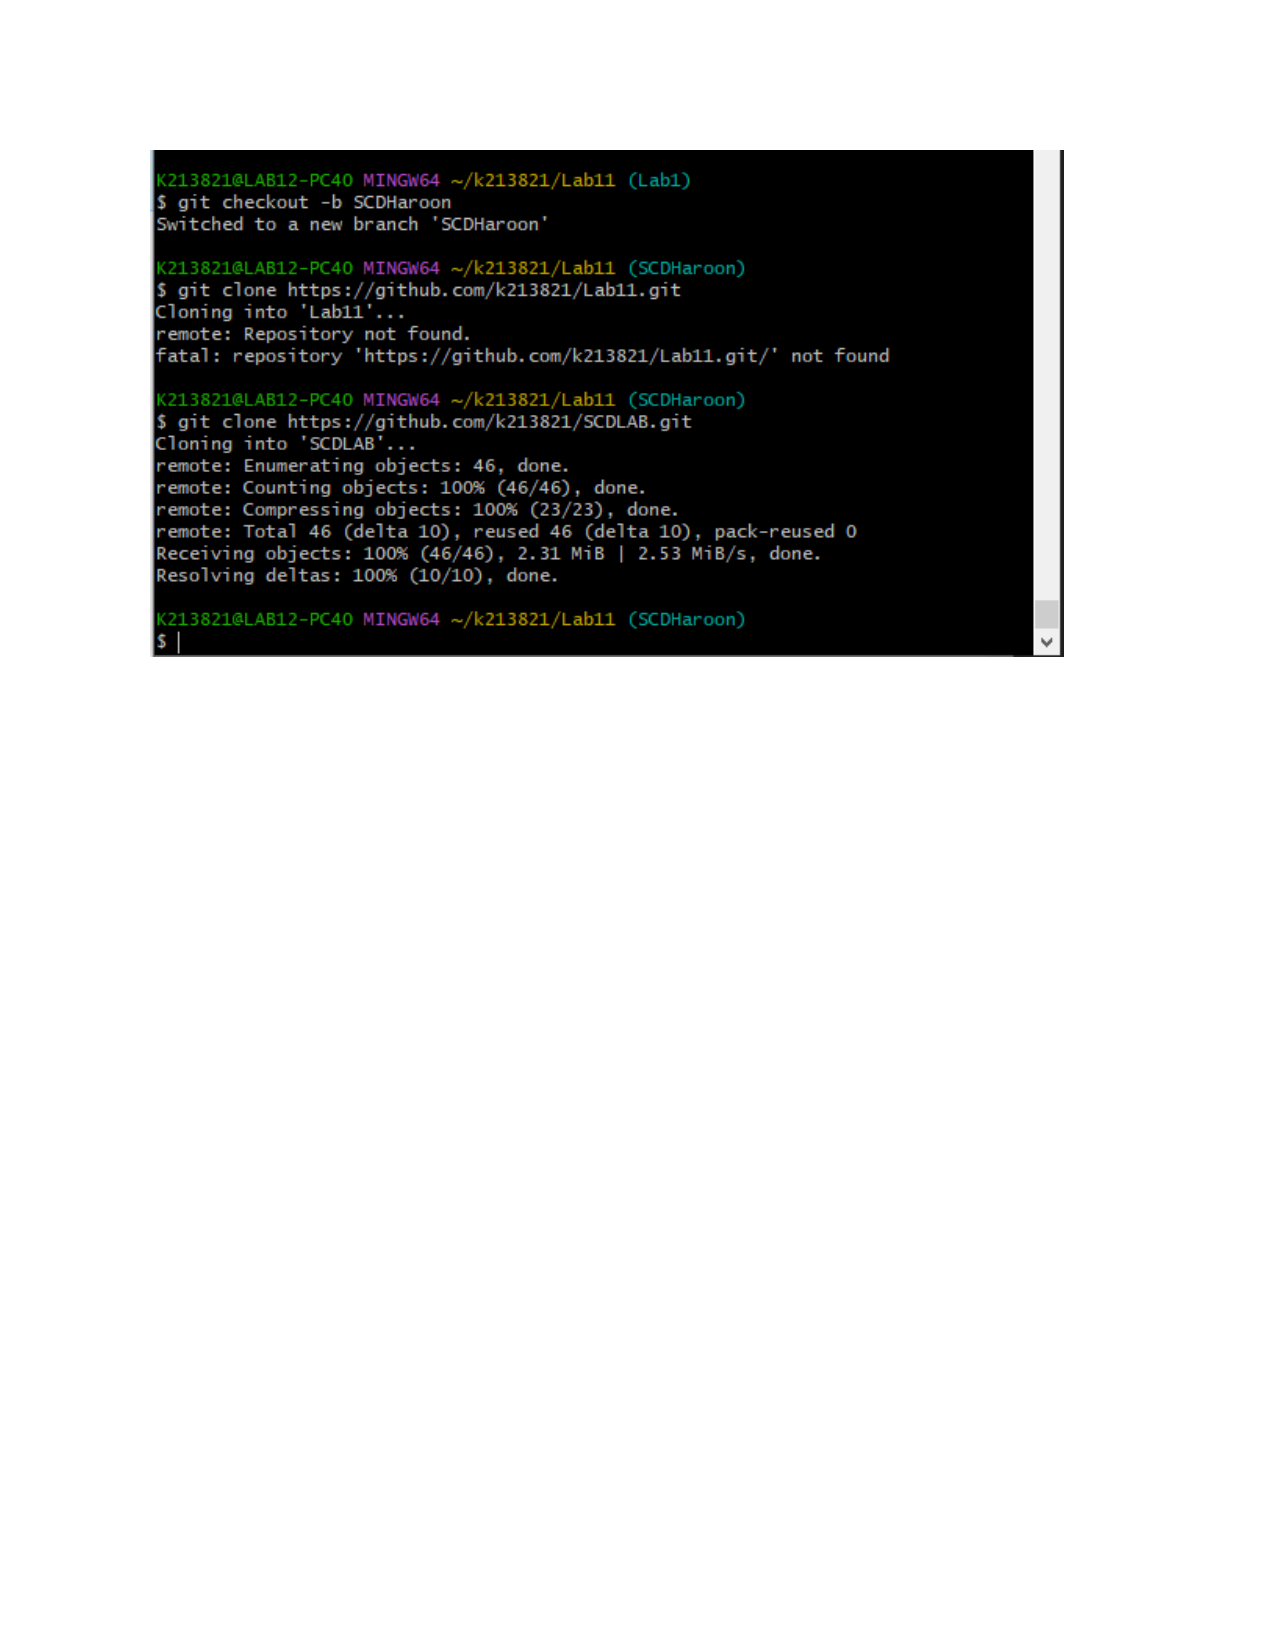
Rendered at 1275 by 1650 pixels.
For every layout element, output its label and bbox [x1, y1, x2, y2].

picture [150, 150, 1064, 657]
